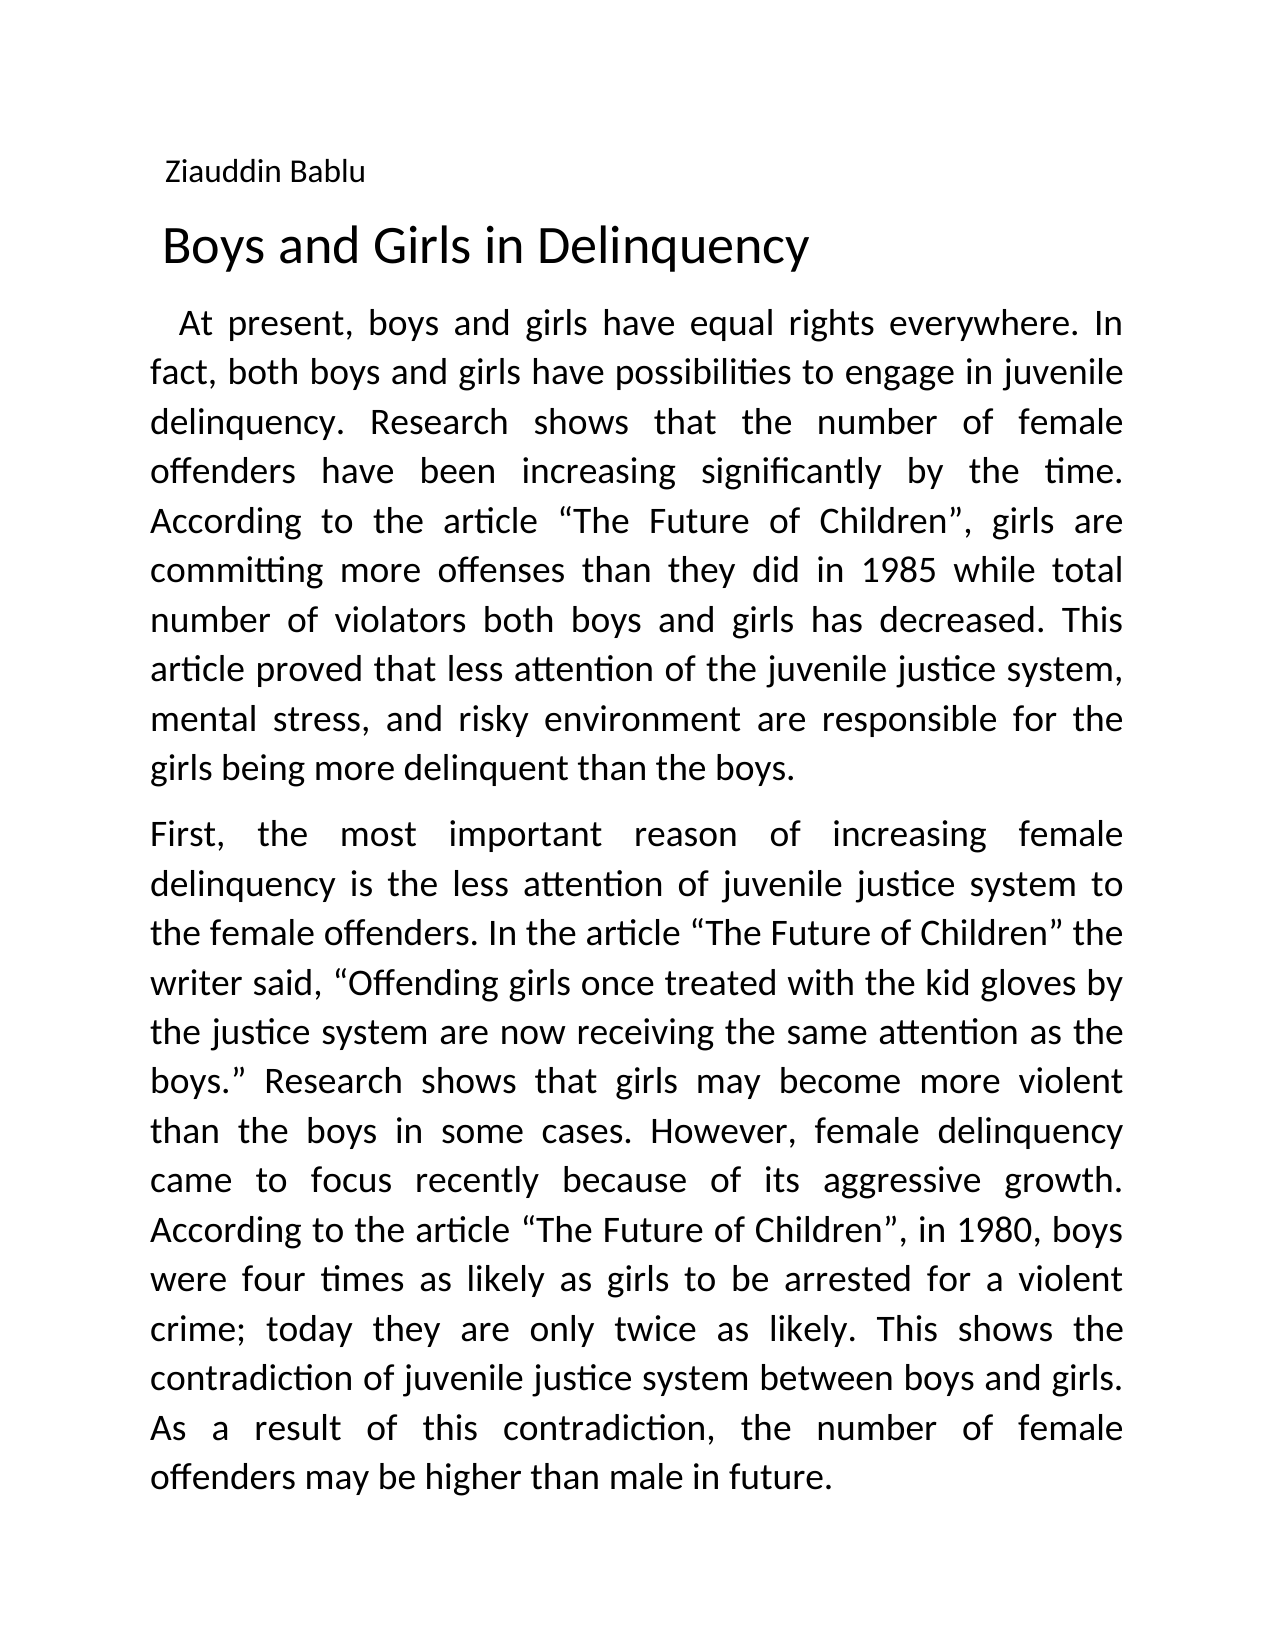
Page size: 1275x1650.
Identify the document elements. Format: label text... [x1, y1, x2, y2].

text At present, boys and girls have equal rights everywhere. In fact, both boys and girls have possibilities to engage in juvenile delinquency. Research shows that the number of female offenders have been increasing significantly by the time. According to the article “The Future of Children”, girls are committing more offenses than they did in 1985 while total number of violators both boys and girls has decreased. This article proved that less attention of the juvenile justice system, mental stress, and risky environment are responsible for the girls being more delinquent than the boys. [150, 299, 1125, 790]
text Boys and Girls in Delinquency [150, 211, 1125, 277]
text Ziauddin Bablu [150, 150, 1125, 191]
text First, the most important reason of increasing female delinquency is the less attention of juvenile justice system to the female offenders. In the article “The Future of Children” the writer said, “Offending girls once treated with the kid gloves by the justice system are now receiving the same attention as the boys.” Research shows that girls may become more violent than the boys in some cases. However, female delinquency came to focus recently because of its aggressive growth. According to the article “The Future of Children”, in 1980, boys were four times as likely as girls to be arrested for a violent crime; today they are only twice as likely. This shows the contradiction of juvenile justice system between boys and girls. As a result of this contradiction, the number of female offenders may be higher than male in future. [150, 810, 1125, 1499]
